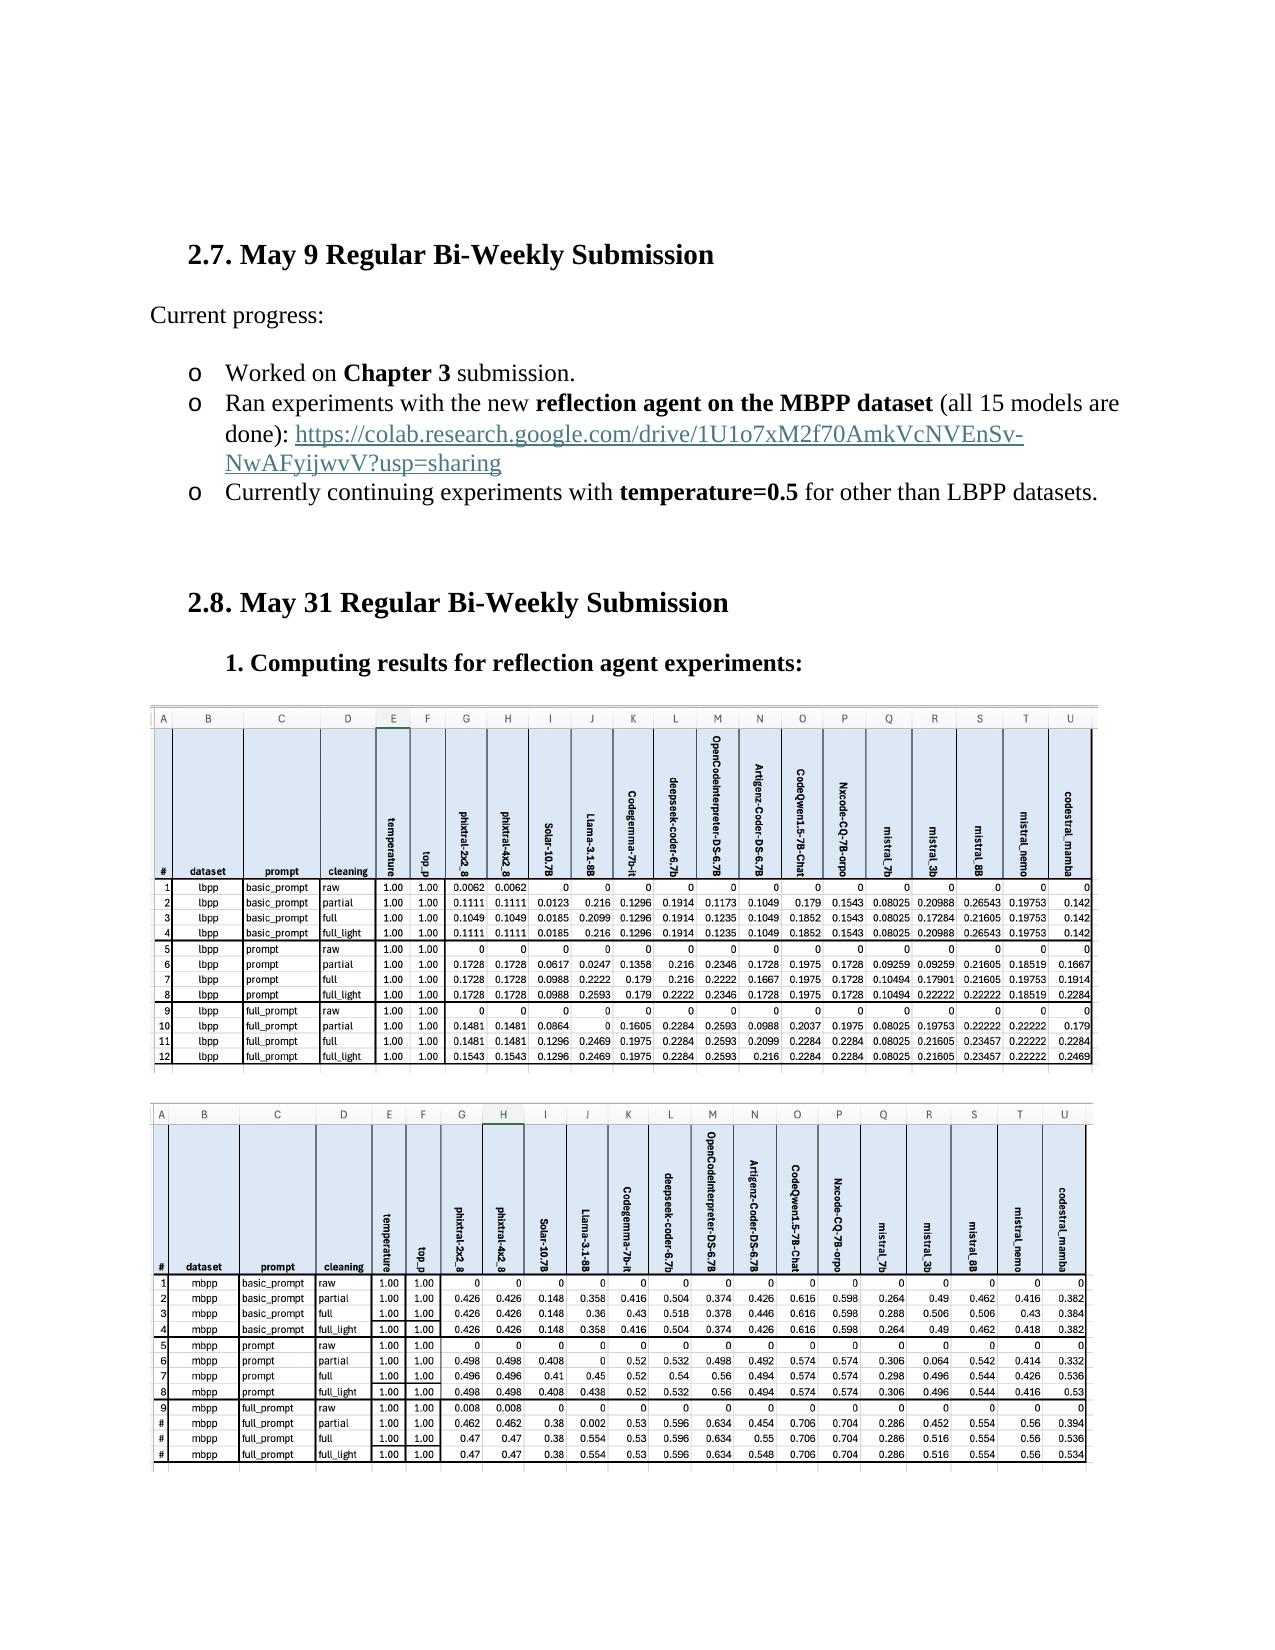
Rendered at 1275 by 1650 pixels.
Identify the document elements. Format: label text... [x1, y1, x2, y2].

text 1. Computing results for reflection agent experiments: [150, 648, 1153, 676]
picture [150, 1102, 1094, 1472]
list . May 9 Regular Bi-Weekly Submission [187, 237, 1153, 271]
list Worked on Chapter 3 submission. [187, 358, 1153, 388]
picture [150, 705, 1099, 1073]
list . May 31 Regular Bi-Weekly Submission [187, 585, 1153, 618]
list Currently continuing experiments with temperature=0.5 for other than LBPP datasets. [187, 477, 1153, 508]
list Ran experiments with the new reflection agent on the MBPP dataset (all 15 models are done): https://colab.research.google.com/drive/1U1o7xM2f70AmkVcNVEnSv-NwAFyijwvV?usp=sharing [187, 388, 1153, 477]
text Current progress: [150, 300, 1153, 328]
